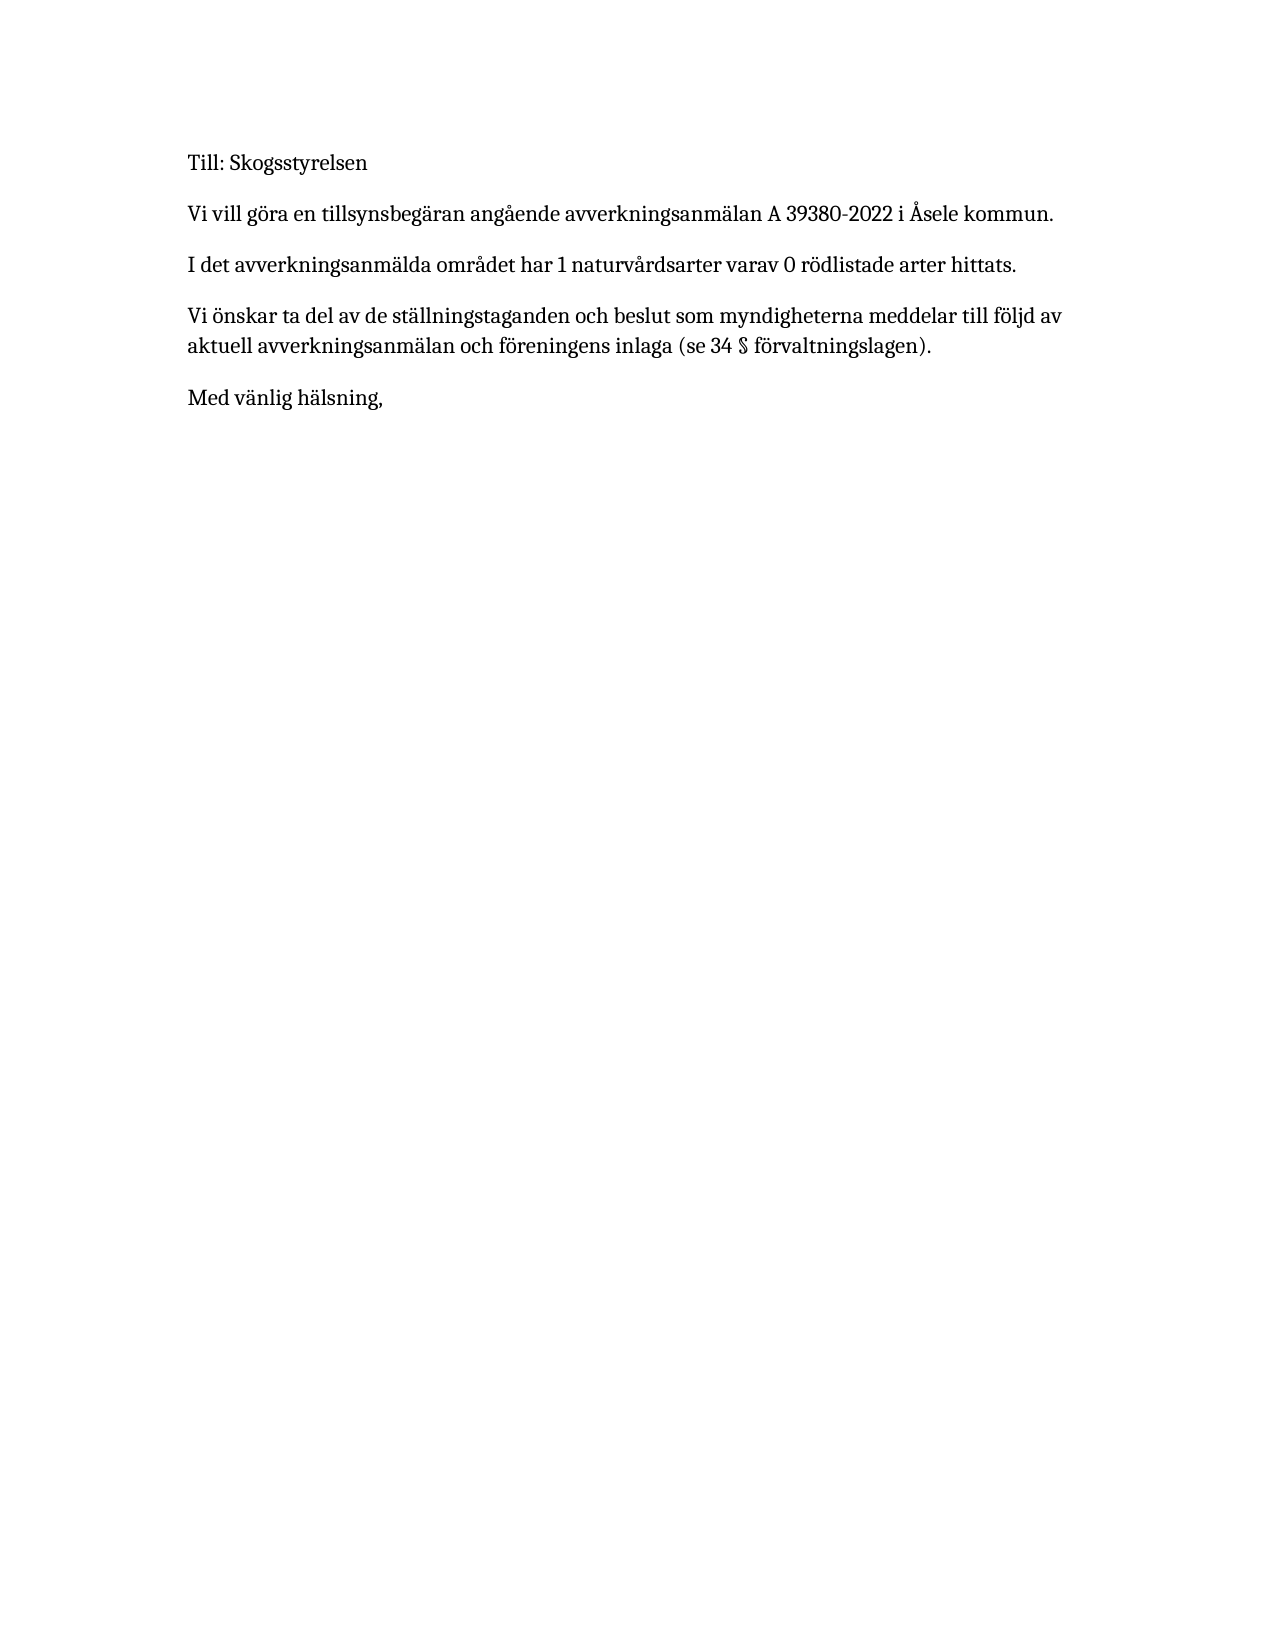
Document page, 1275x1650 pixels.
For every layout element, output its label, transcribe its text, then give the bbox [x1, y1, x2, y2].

text I det avverkningsanmälda området har 1 naturvårdsarter varav 0 rödlistade arter hittats. [187, 252, 1087, 278]
text Vi vill göra en tillsynsbegäran angående avverkningsanmälan A 39380-2022 i Åsele kommun. [187, 201, 1087, 227]
text Vi önskar ta del av de ställningstaganden och beslut som myndigheterna meddelar till följd av aktuell avverkningsanmälan och föreningens inlaga (se 34 § förvaltningslagen). [187, 303, 1087, 360]
text Med vänlig hälsning, [187, 384, 1087, 441]
text Till: Skogsstyrelsen [187, 150, 1087, 176]
